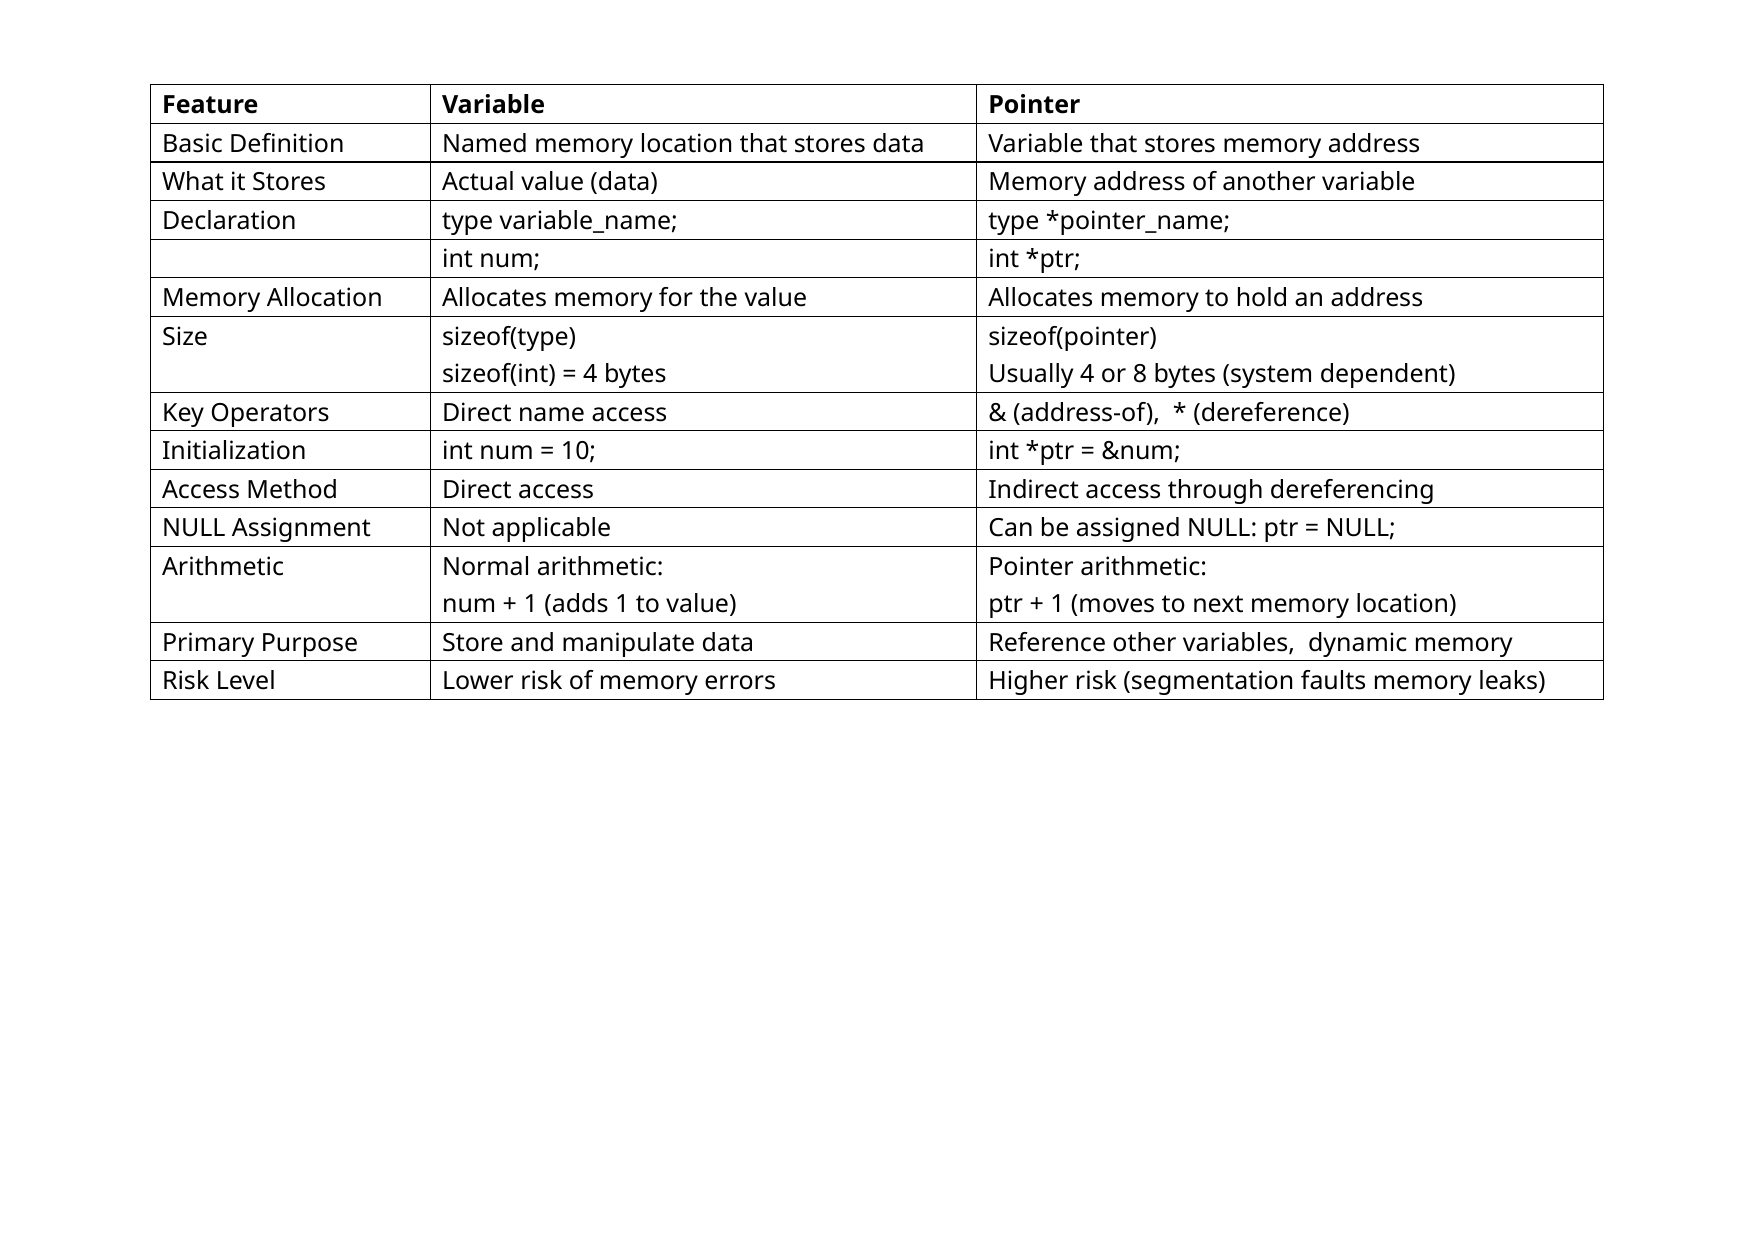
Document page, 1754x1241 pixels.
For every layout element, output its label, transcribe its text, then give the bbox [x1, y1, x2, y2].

table_cell Risk Level [151, 661, 430, 699]
table_cell Declaration [151, 201, 430, 238]
table_cell sizeof(pointer) Usually 4 or 8 bytes (system dependent) [977, 317, 1603, 392]
table_cell Memory address of another variable [977, 163, 1603, 200]
table_cell Direct access [431, 470, 976, 507]
table_cell Not applicable [431, 508, 976, 546]
table_cell int num = 10; [431, 431, 976, 469]
table_cell Can be assigned NULL: ptr = NULL; [977, 508, 1603, 546]
table_cell Reference other variables, dynamic memory [977, 623, 1603, 660]
table_cell Variable that stores memory address [977, 124, 1603, 161]
table_cell Normal arithmetic: num + 1 (adds 1 to value) [431, 547, 976, 622]
table_cell Named memory location that stores data [431, 124, 976, 161]
table_cell [151, 240, 430, 277]
table_cell Size [151, 317, 430, 392]
table_cell Lower risk of memory errors [431, 661, 976, 699]
table_cell Basic Definition [151, 124, 430, 161]
table_cell Higher risk (segmentation faults memory leaks) [977, 661, 1603, 699]
table_cell Direct name access [431, 393, 976, 430]
table_cell Indirect access through dereferencing [977, 470, 1603, 507]
table_header Feature [151, 85, 430, 123]
table_cell Initialization [151, 431, 430, 469]
table_cell Key Operators [151, 393, 430, 430]
table_cell Actual value (data) [431, 163, 976, 200]
table_cell Arithmetic [151, 547, 430, 622]
table_cell int *ptr; [977, 240, 1603, 277]
table_cell Allocates memory to hold an address [977, 278, 1603, 316]
table_header Pointer [977, 85, 1603, 123]
table_cell int *ptr = &num; [977, 431, 1603, 469]
table_cell type *pointer_name; [977, 201, 1603, 238]
table_cell int num; [431, 240, 976, 277]
table_cell NULL Assignment [151, 508, 430, 546]
table_header Variable [431, 85, 976, 123]
table_cell Pointer arithmetic: ptr + 1 (moves to next memory location) [977, 547, 1603, 622]
table_cell Access Method [151, 470, 430, 507]
table_cell type variable_name; [431, 201, 976, 238]
table_cell Allocates memory for the value [431, 278, 976, 316]
table_cell What it Stores [151, 163, 430, 200]
table_cell Primary Purpose [151, 623, 430, 660]
table_cell sizeof(type) sizeof(int) = 4 bytes [431, 317, 976, 392]
table_cell Memory Allocation [151, 278, 430, 316]
table_cell & (address-of), * (dereference) [977, 393, 1603, 430]
table_cell Store and manipulate data [431, 623, 976, 660]
